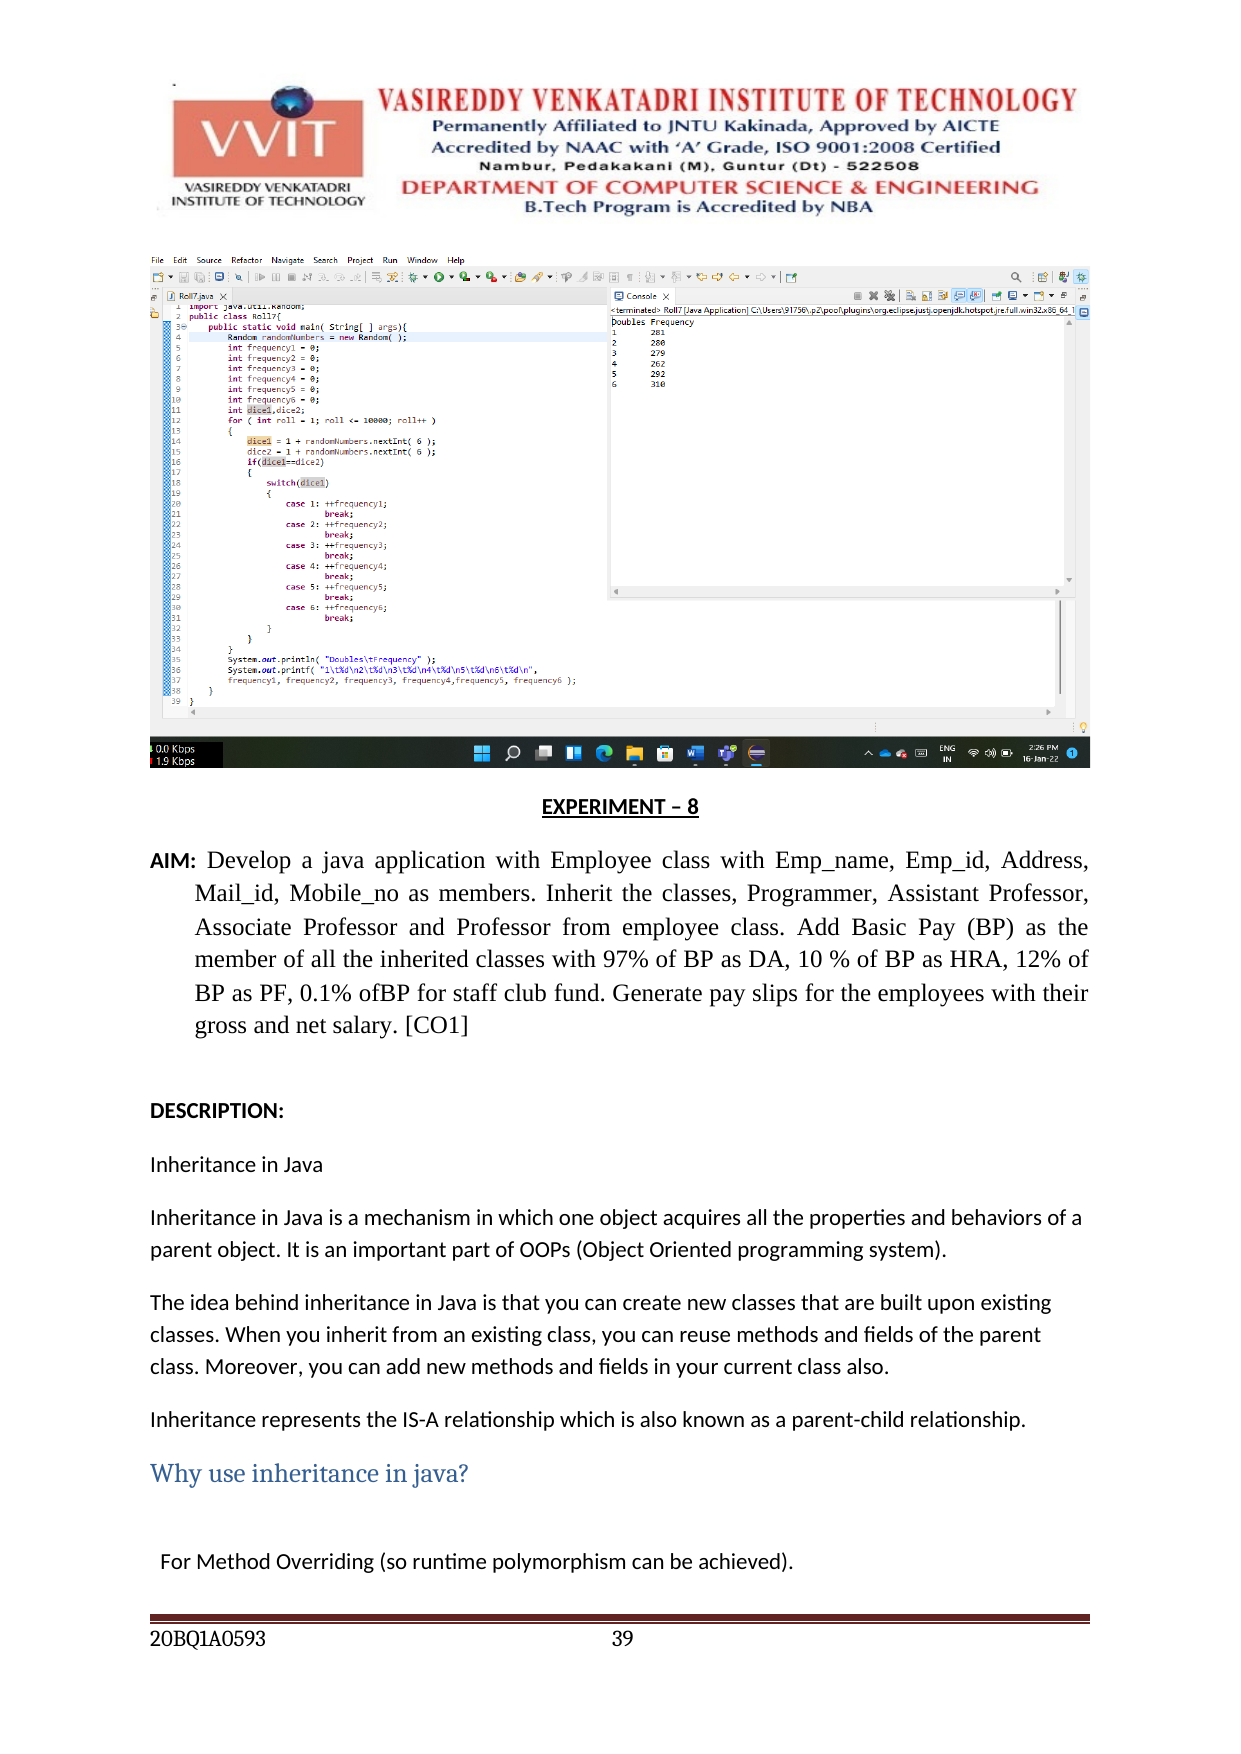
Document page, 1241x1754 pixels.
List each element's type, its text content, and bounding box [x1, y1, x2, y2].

text Inheritance represents the IS-A relationship which is also known as a parent-child relationship. [150, 1405, 1090, 1433]
picture [150, 251, 1091, 768]
text The idea behind inheritance in Java is that you can create new classes that are built upon existing classes. When you inherit from an existing class, you can reuse methods and fields of the parent class. Moreover, you can add new methods and fields in your current class also. [150, 1288, 1090, 1380]
subtitle Why use inheritance in java? [150, 1458, 1090, 1489]
text DESCRIPTION: [150, 1097, 1090, 1125]
text Inheritance in Java [150, 1150, 1090, 1178]
list AIM: Develop a java application with Employee class with Emp_name, Emp_id, Address, Mail_id, Mobile_no as members. Inherit the classes, Programmer, Assistant Professor, Associate Professor and Professor from employee class. Add Basic Pay (BP) as the member of all the inherited classes with 97% of BP as DA, 10 % of BP as HRA, 12% of BP as PF, 0.1% ofBP for staff club fund. Generate pay slips for the employees with their gross and net salary. [CO1] [150, 845, 1090, 1039]
text EXPERIMENT – 8 [150, 792, 1090, 820]
text Inheritance in Java is a mechanism in which one object acquires all the properties and behaviors of a parent object. It is an important part of OOPs (Object Oriented programming system). [150, 1203, 1090, 1263]
picture [150, 73, 1091, 224]
text For Method Overriding (so runtime polymorphism can be achieved). [150, 1547, 1090, 1575]
